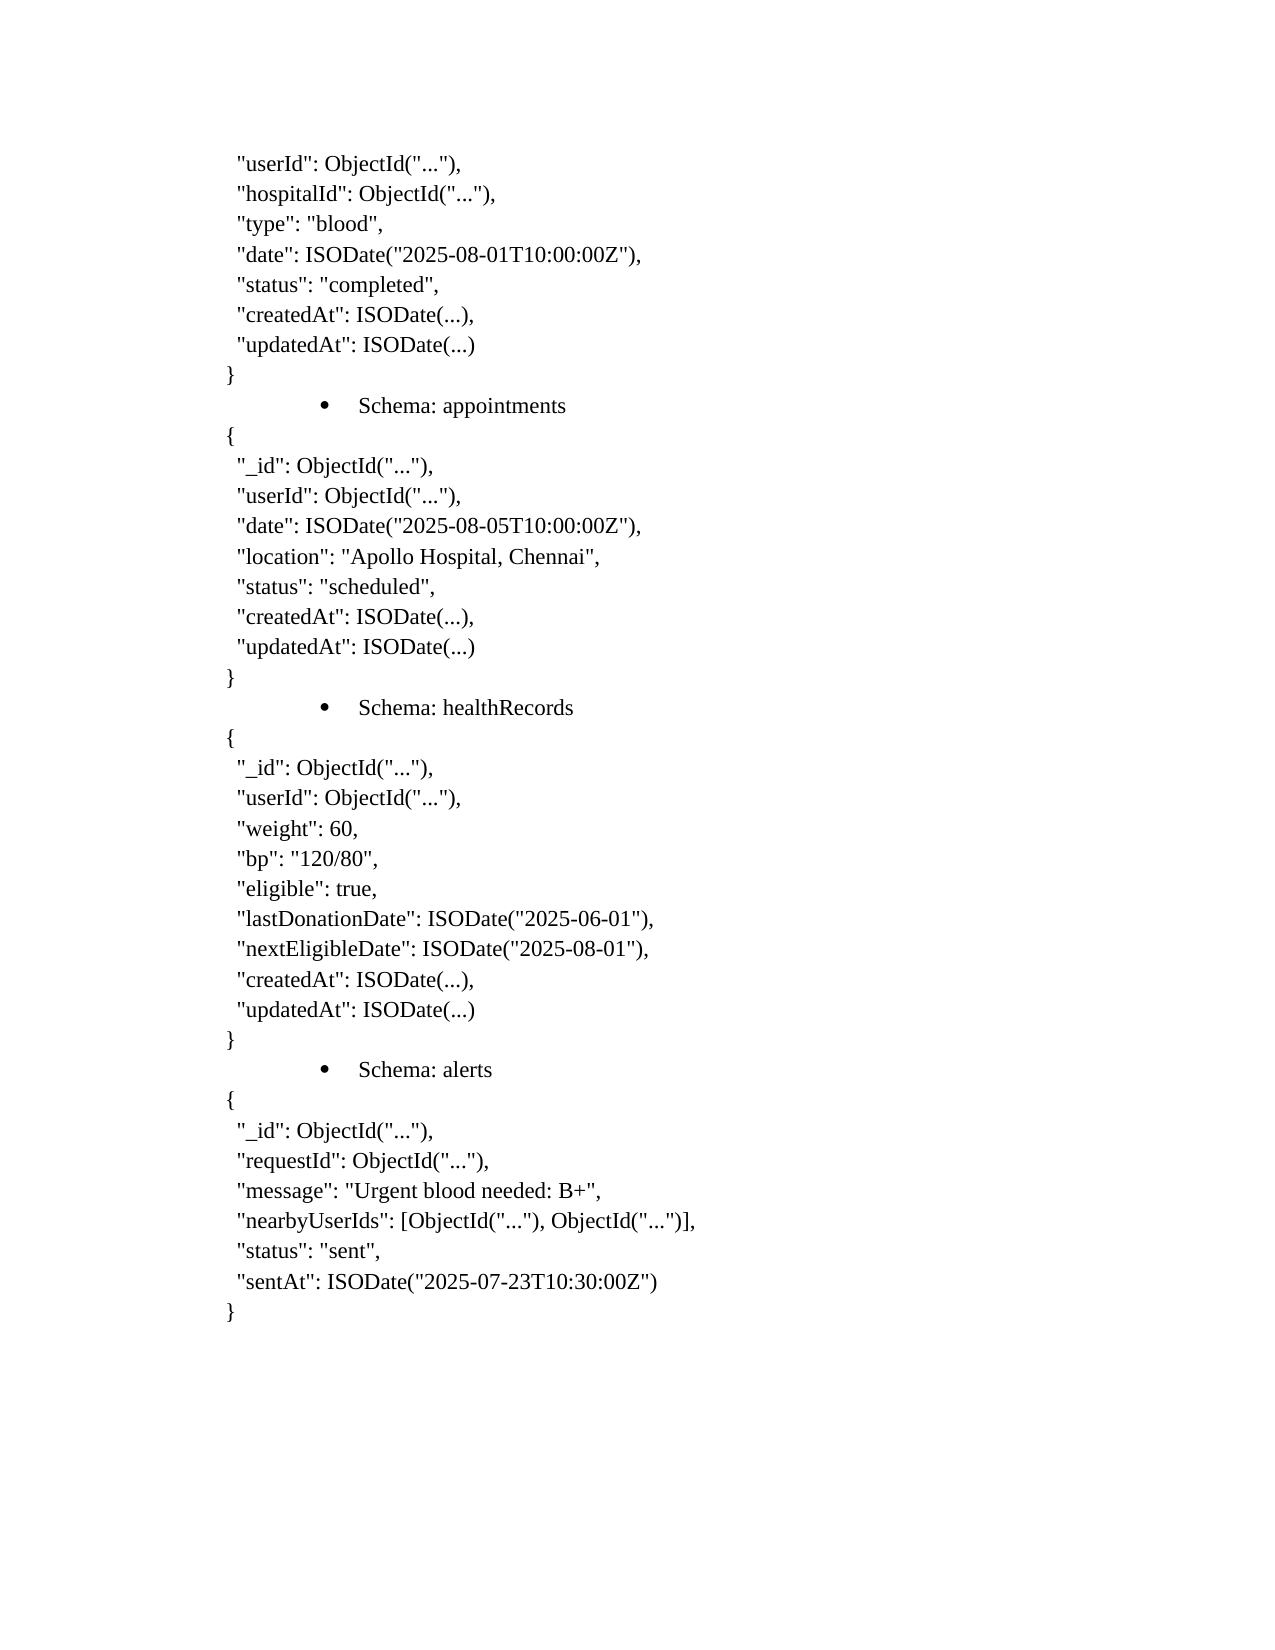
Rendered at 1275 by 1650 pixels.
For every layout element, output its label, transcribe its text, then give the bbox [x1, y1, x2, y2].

list "status": "completed", [225, 271, 1087, 297]
list "bp": "120/80", [225, 845, 1087, 871]
list "date": ISODate("2025-08-05T10:00:00Z"), [225, 512, 1087, 539]
list { [225, 724, 1087, 750]
list "hospitalId": ObjectId("..."), [225, 180, 1087, 207]
list "eligible": true, [225, 875, 1087, 901]
list "createdAt": ISODate(...), [225, 966, 1087, 992]
list "userId": ObjectId("..."), [225, 482, 1087, 509]
list "status": "scheduled", [225, 573, 1087, 599]
list Schema: appointments [321, 392, 1087, 418]
list "message": "Urgent blood needed: B+", [225, 1177, 1087, 1203]
list "weight": 60, [225, 814, 1087, 841]
list "updatedAt": ISODate(...) [225, 331, 1087, 358]
list } [225, 663, 1087, 690]
list "updatedAt": ISODate(...) [225, 633, 1087, 660]
list Schema: healthRecords [321, 694, 1087, 720]
list "lastDonationDate": ISODate("2025-06-01"), [225, 905, 1087, 932]
list Schema: alerts [321, 1056, 1087, 1083]
list "createdAt": ISODate(...), [225, 301, 1087, 327]
list { [225, 1086, 1087, 1113]
list "_id": ObjectId("..."), [225, 1117, 1087, 1143]
list "_id": ObjectId("..."), [225, 754, 1087, 781]
list "_id": ObjectId("..."), [225, 452, 1087, 478]
list "nearbyUserIds": [ObjectId("..."), ObjectId("...")], [225, 1207, 1087, 1234]
list "status": "sent", [225, 1237, 1087, 1264]
list "location": "Apollo Hospital, Chennai", [225, 543, 1087, 569]
list } [225, 1298, 1087, 1324]
list "userId": ObjectId("..."), [225, 784, 1087, 811]
list "updatedAt": ISODate(...) [225, 996, 1087, 1022]
list } [225, 361, 1087, 388]
list "date": ISODate("2025-08-01T10:00:00Z"), [225, 241, 1087, 267]
list "type": "blood", [225, 210, 1087, 237]
list "requestId": ObjectId("..."), [225, 1147, 1087, 1173]
list "userId": ObjectId("..."), [225, 150, 1087, 176]
list "sentAt": ISODate("2025-07-23T10:30:00Z") [225, 1268, 1087, 1294]
list } [225, 1026, 1087, 1052]
list "createdAt": ISODate(...), [225, 603, 1087, 629]
list "nextEligibleDate": ISODate("2025-08-01"), [225, 935, 1087, 962]
list { [225, 422, 1087, 448]
